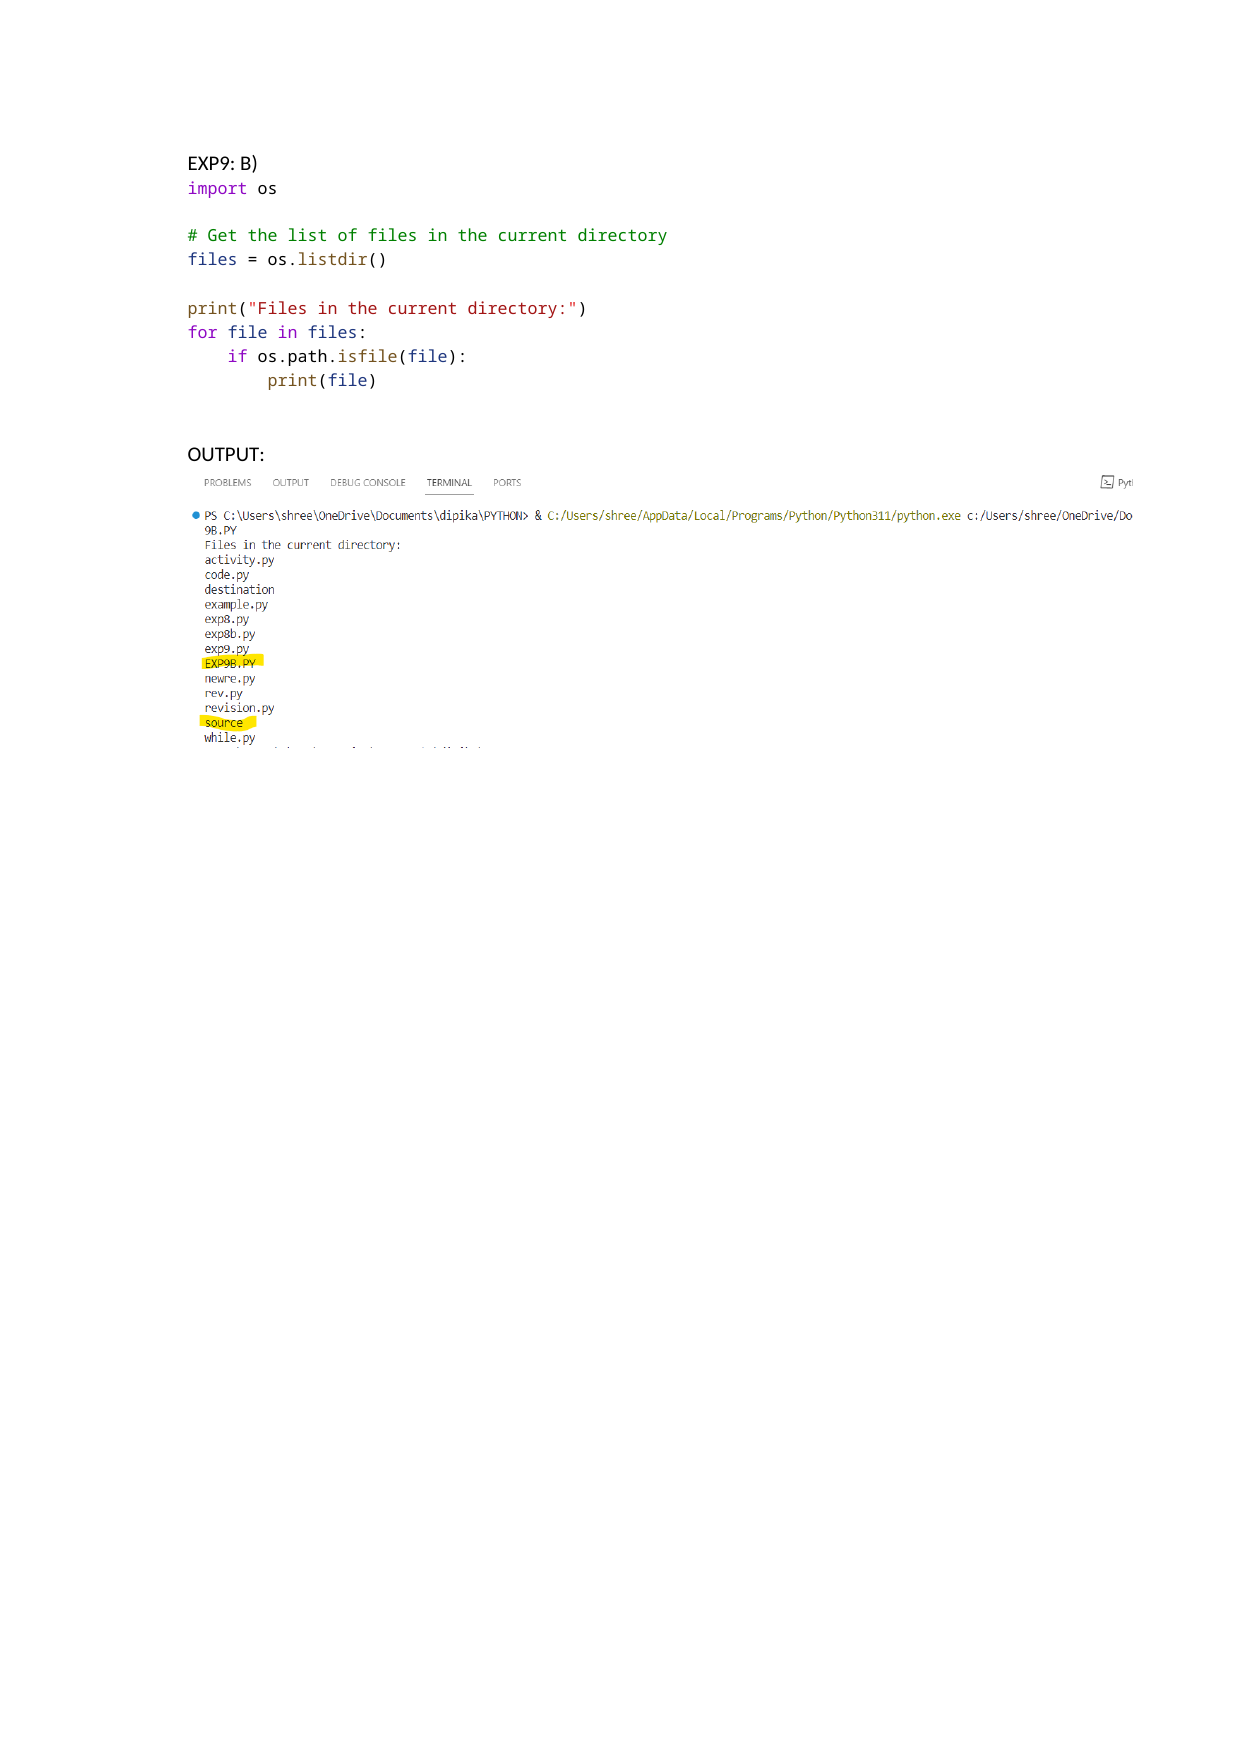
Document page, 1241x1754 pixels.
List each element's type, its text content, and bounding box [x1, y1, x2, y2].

text for file in files: [187, 319, 1053, 343]
text print("Files in the current directory:") [187, 296, 1053, 319]
text OUTPUT: [187, 442, 1053, 467]
text files = os.listdir() [187, 247, 1053, 270]
text print(file) [187, 367, 1053, 391]
text EXP9: B) [187, 150, 1053, 175]
picture [187, 467, 1133, 748]
text # Get the list of files in the current directory [187, 223, 1053, 247]
text import os [187, 175, 1053, 199]
text if os.path.isfile(file): [187, 343, 1053, 367]
